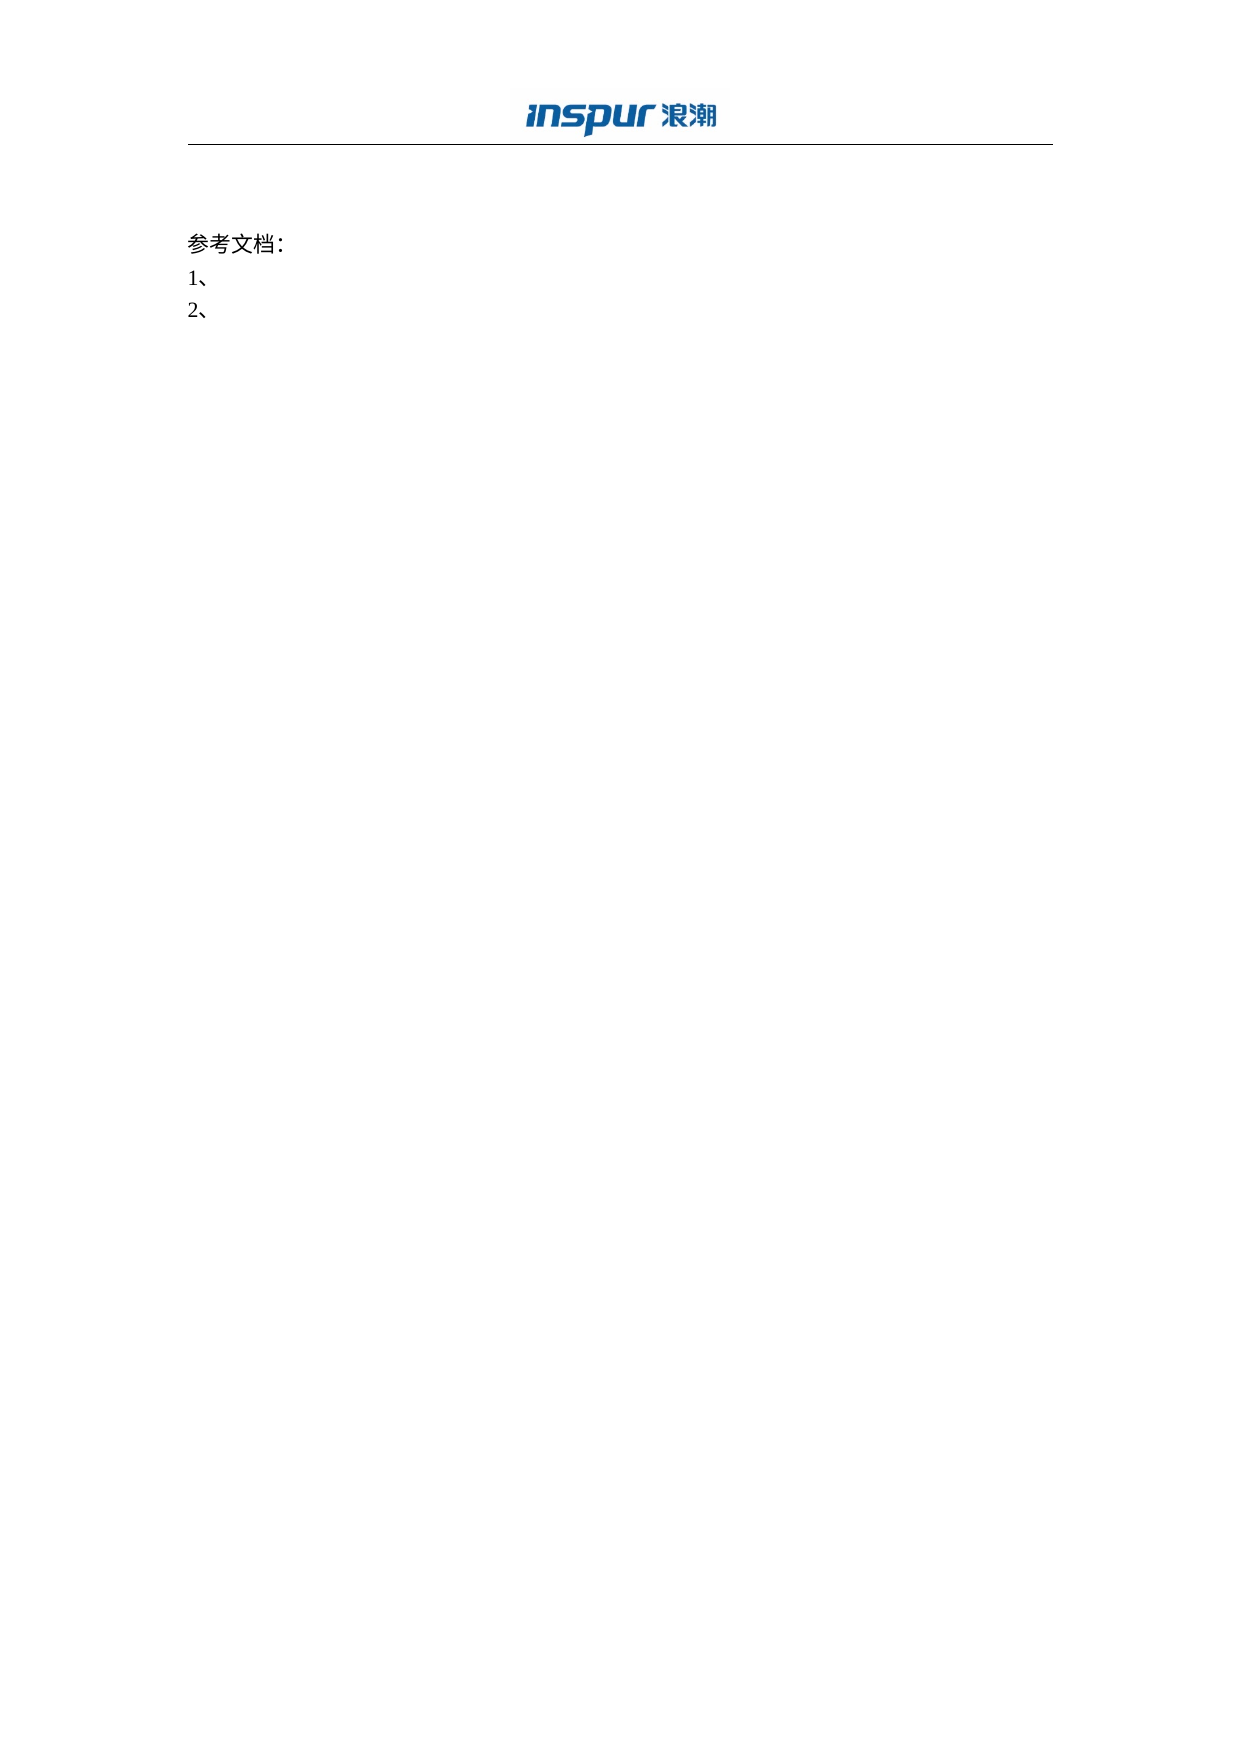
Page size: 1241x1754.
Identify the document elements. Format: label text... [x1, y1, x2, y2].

text 2、 [187, 292, 1053, 324]
picture [510, 88, 731, 142]
text 1、 [187, 259, 1053, 292]
text 参考文档： [187, 227, 1053, 259]
